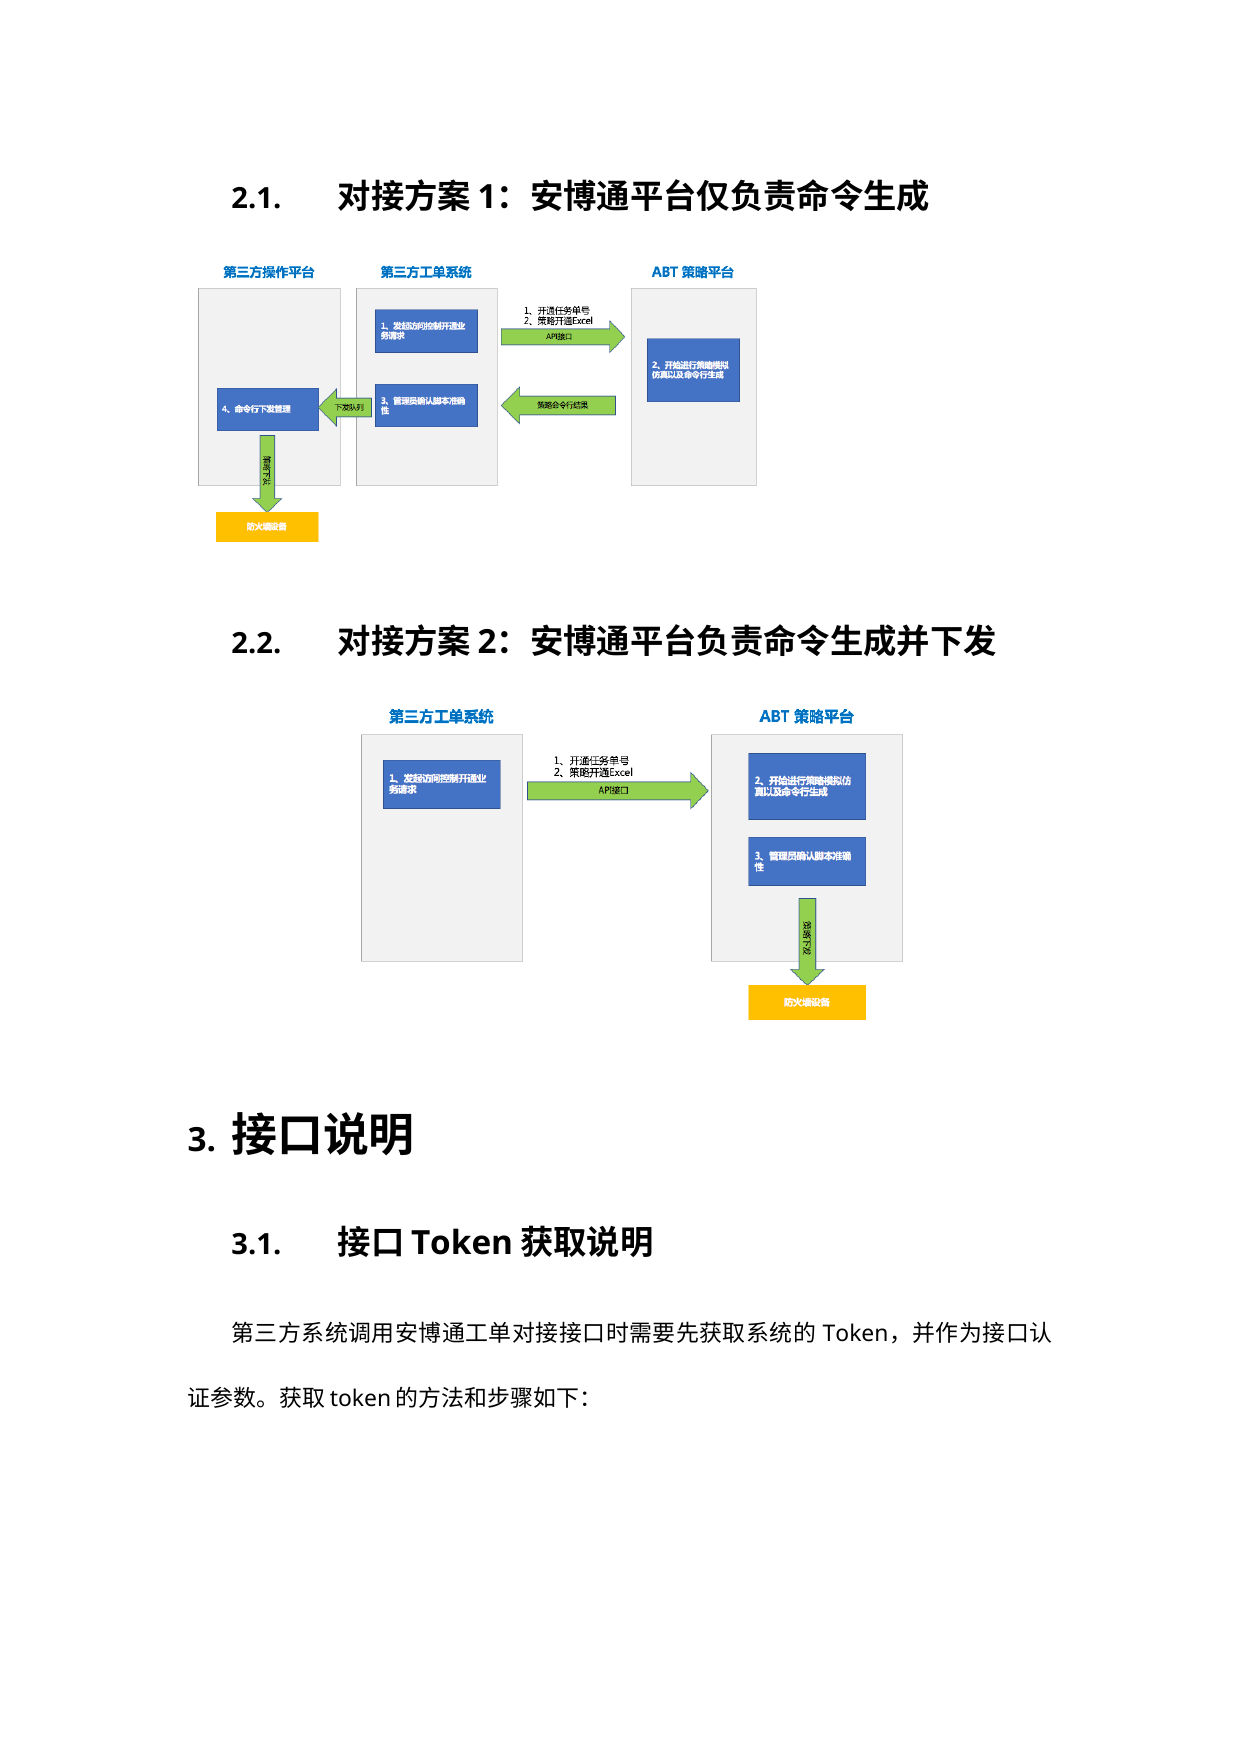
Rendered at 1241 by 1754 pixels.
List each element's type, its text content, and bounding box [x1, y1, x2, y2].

list 对接方案1：安博通平台仅负责命令生成 [231, 162, 1053, 227]
list 接口说明 [187, 1083, 1053, 1180]
text 第三方系统调用安博通工单对接接口时需要先获取系统的Token，并作为接口认证参数。获取token的方法和步骤如下： [187, 1299, 1053, 1429]
list 接口Token获取说明 [231, 1207, 1053, 1272]
list 对接方案2：安博通平台负责命令生成并下发 [231, 606, 1053, 671]
picture [187, 254, 767, 551]
picture [333, 698, 913, 1024]
